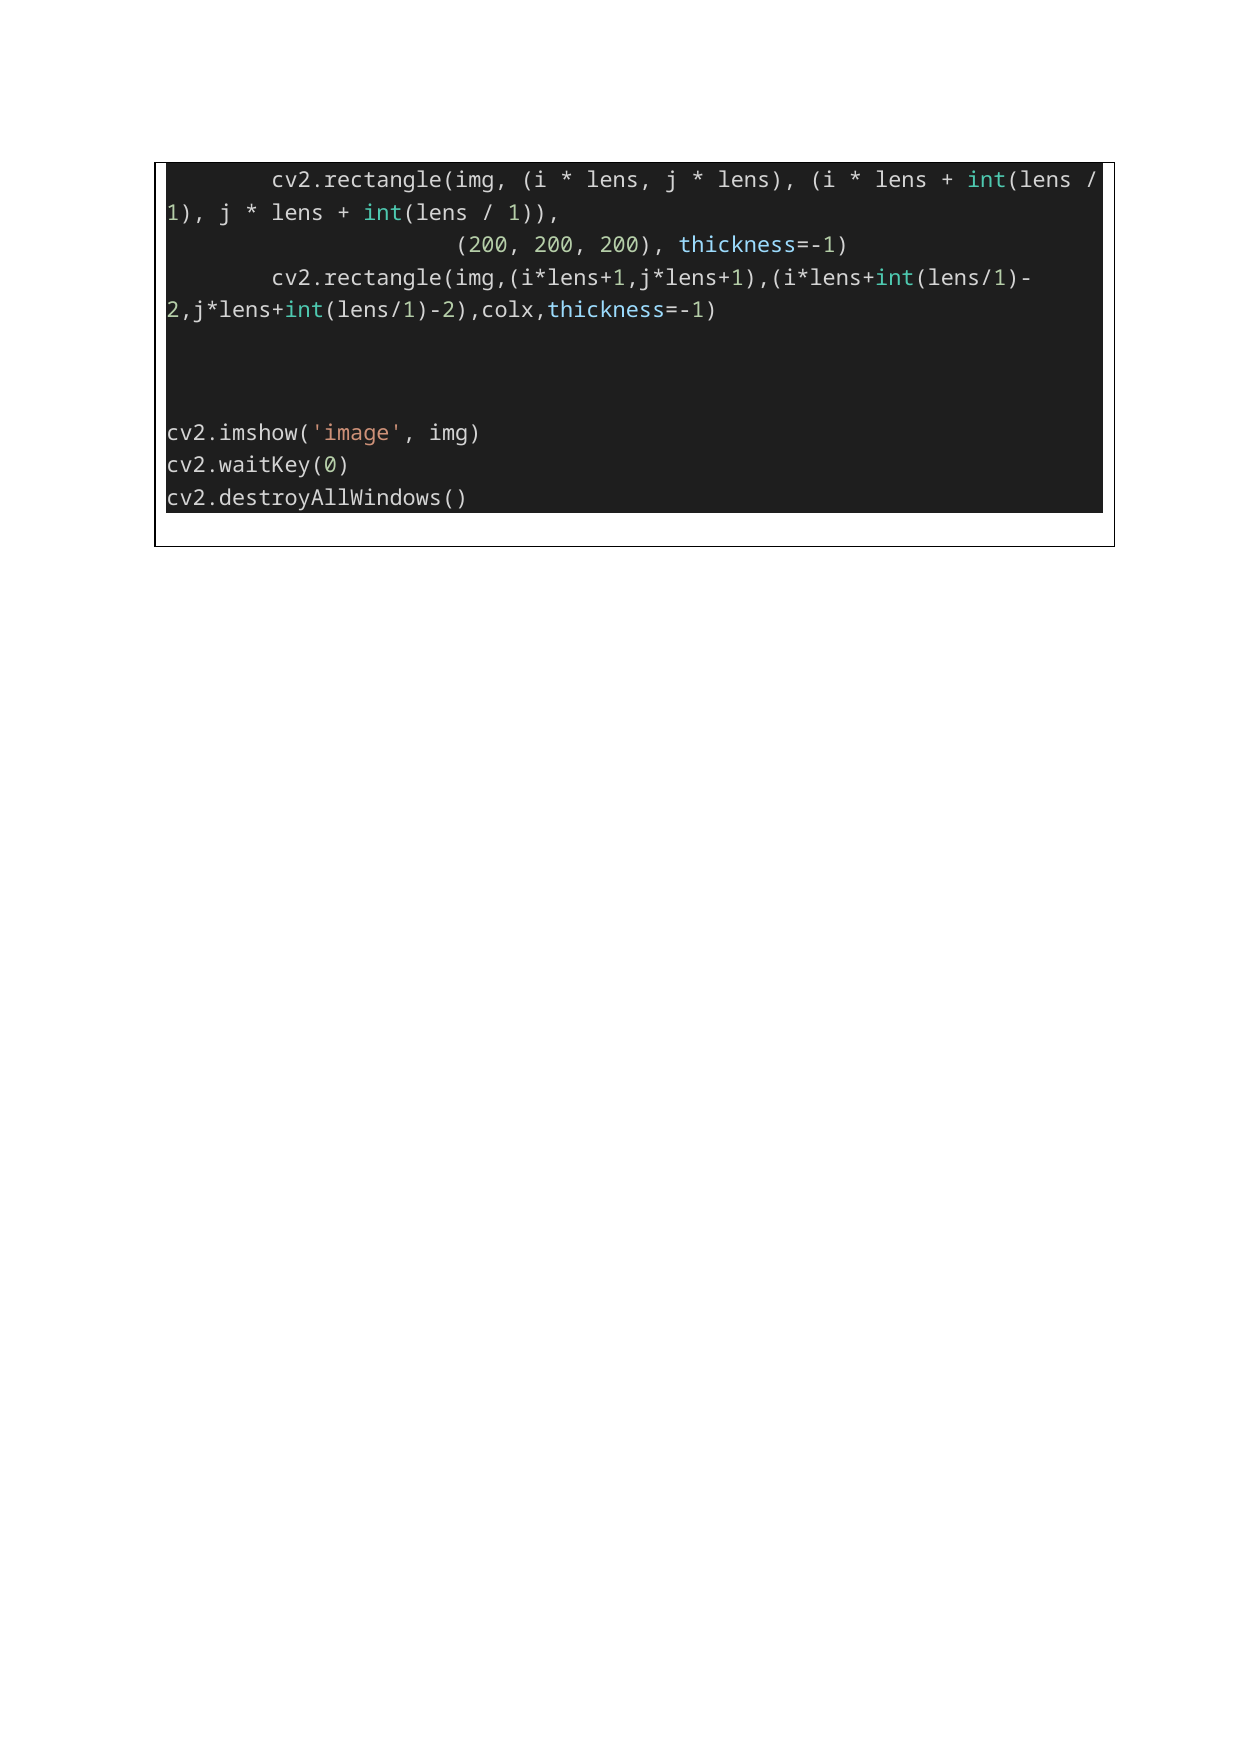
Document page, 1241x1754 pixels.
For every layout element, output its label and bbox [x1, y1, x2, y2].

table_cell [156, 163, 1114, 546]
